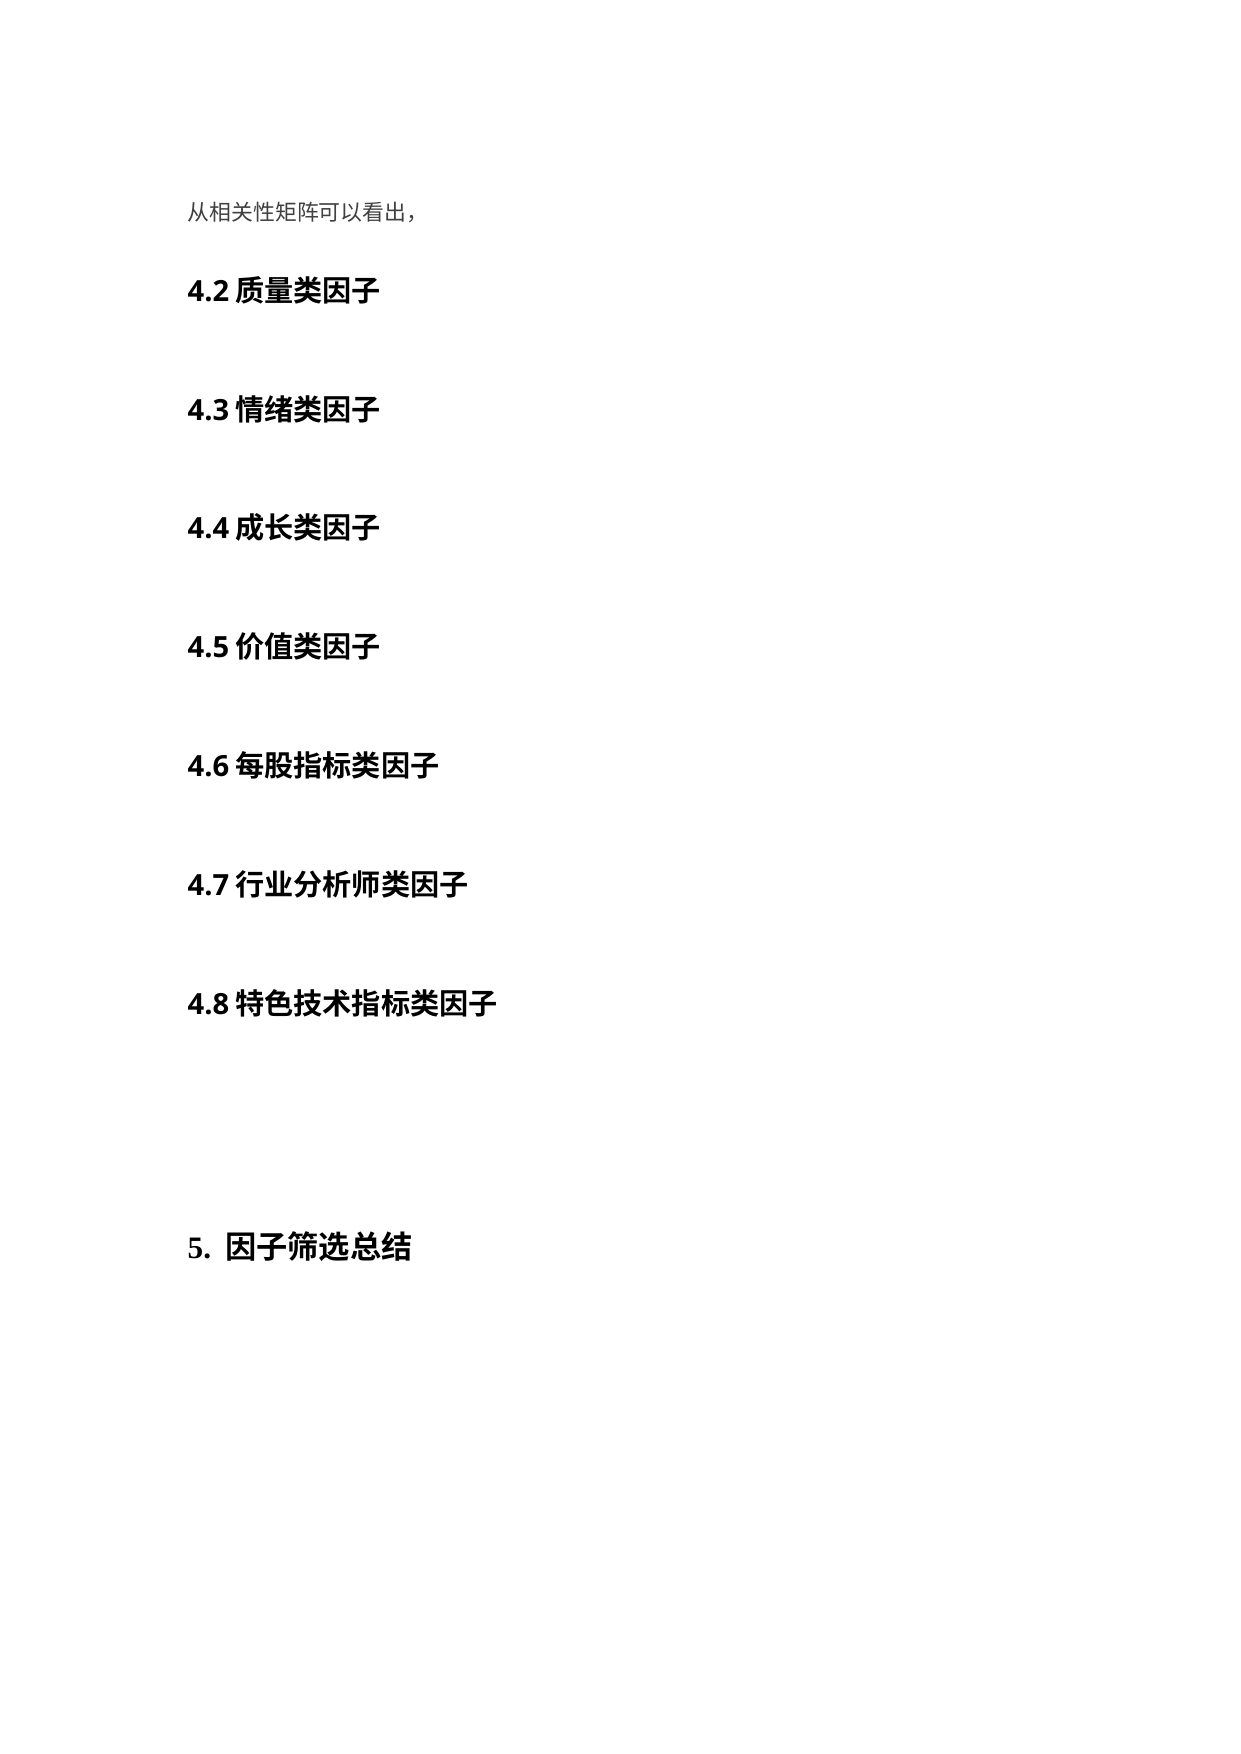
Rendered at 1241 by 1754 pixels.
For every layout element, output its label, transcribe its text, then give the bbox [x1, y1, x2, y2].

text 从相关性矩阵可以看出， [187, 194, 1053, 227]
subtitle 4.4成长类因子 [187, 494, 1053, 559]
subtitle 4.3情绪类因子 [187, 375, 1053, 440]
subtitle 4.8特色技术指标类因子 [187, 969, 1053, 1034]
subtitle 4.7行业分析师类因子 [187, 850, 1053, 915]
subtitle 4.5价值类因子 [187, 613, 1053, 678]
subtitle 4.6每股指标类因子 [187, 732, 1053, 797]
subtitle 4.2质量类因子 [187, 256, 1053, 321]
subtitle 因子筛选总结 [187, 1213, 1053, 1278]
